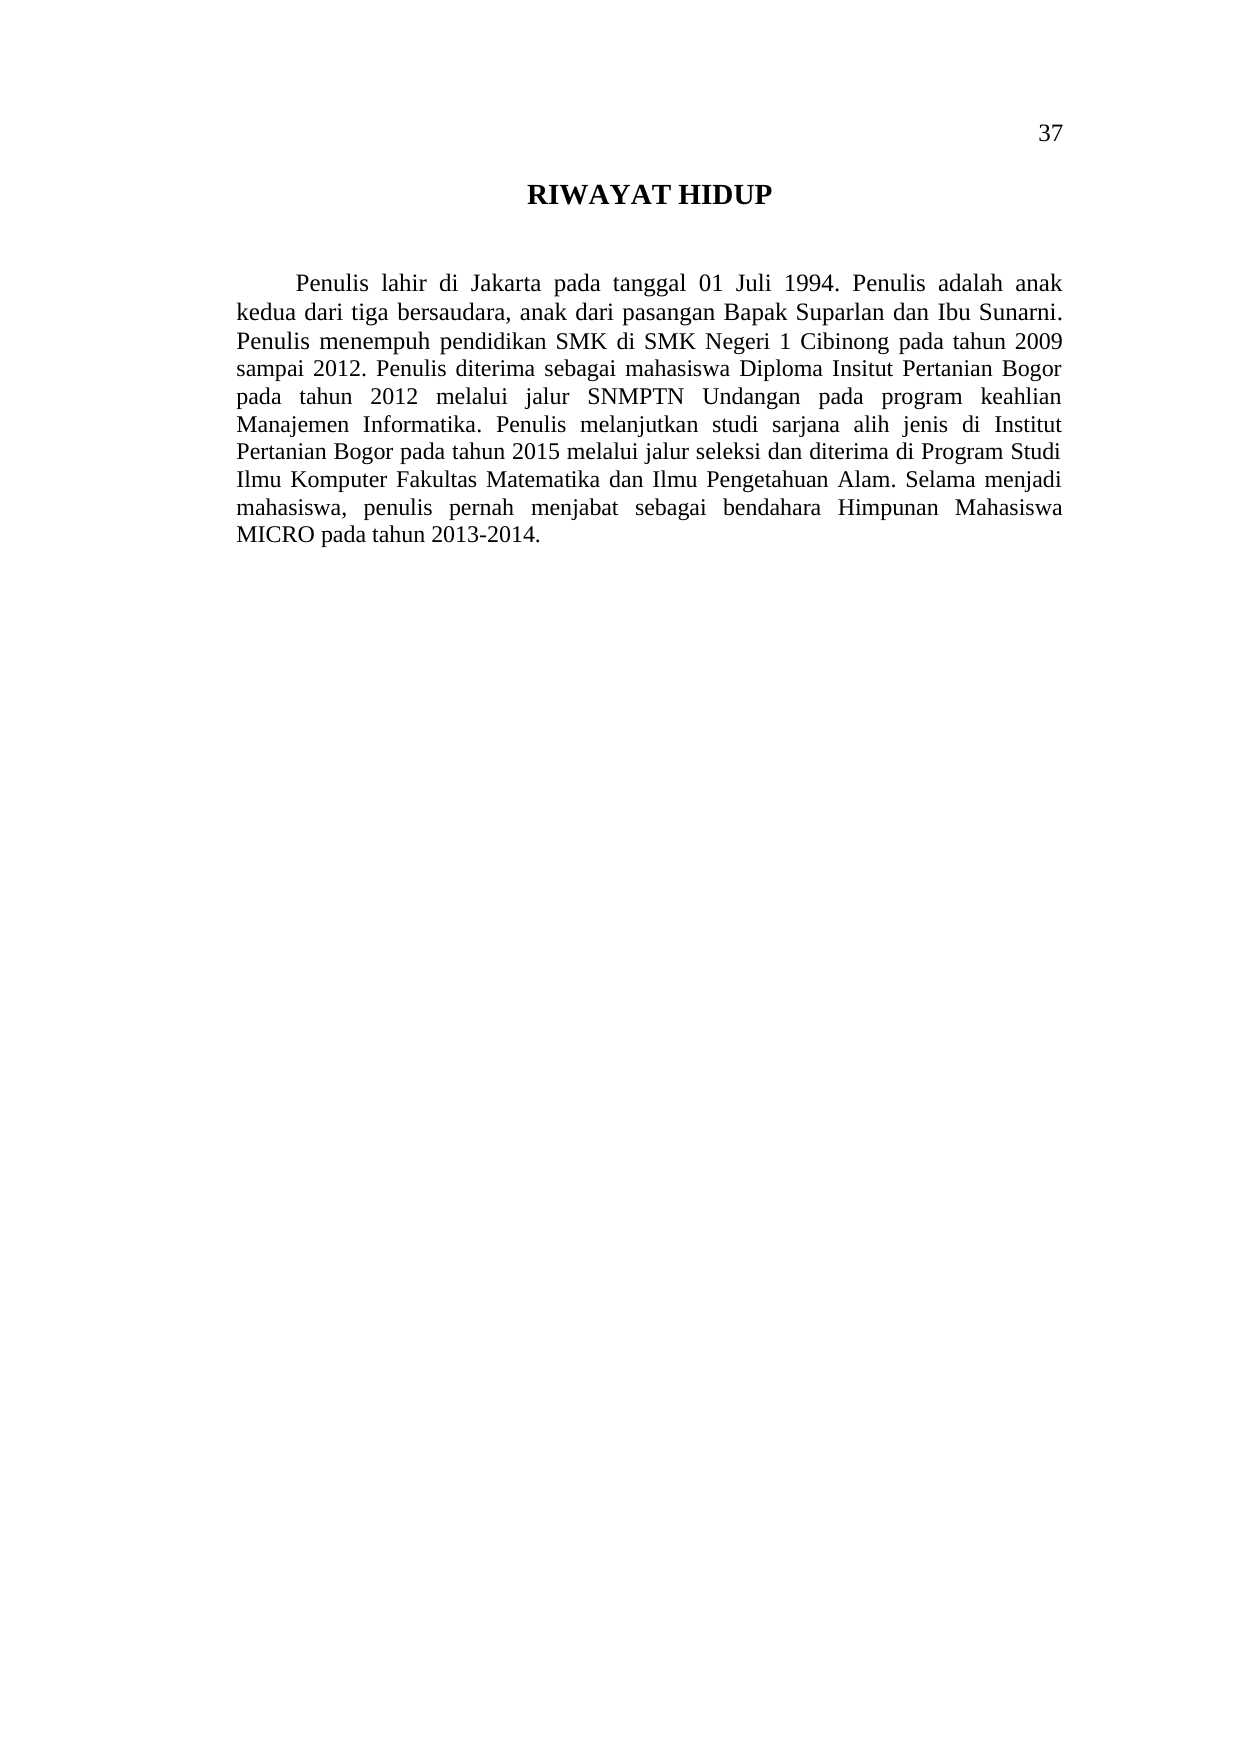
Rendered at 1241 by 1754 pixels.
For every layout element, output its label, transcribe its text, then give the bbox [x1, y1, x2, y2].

text RIWAYAT HIDUP [236, 177, 1063, 211]
text Penulis lahir di Jakarta pada tanggal 01 Juli 1994. Penulis adalah anak kedua dari tiga bersaudara, anak dari pasangan Bapak Suparlan dan Ibu Sunarni. Penulis menempuh pendidikan SMK di SMK Negeri 1 Cibinong pada tahun 2009 sampai 2012. Penulis diterima sebagai mahasiswa Diploma Insitut Pertanian Bogor pada tahun 2012 melalui jalur SNMPTN Undangan pada program keahlian Manajemen Informatika. Penulis melanjutkan studi sarjana alih jenis di Institut Pertanian Bogor pada tahun 2015 melalui jalur seleksi dan diterima di Program Studi Ilmu Komputer Fakultas Matematika dan Ilmu Pengetahuan Alam. Selama menjadi mahasiswa, penulis pernah menjabat sebagai bendahara Himpunan Mahasiswa MICRO pada tahun 2013-2014. [236, 268, 1063, 548]
